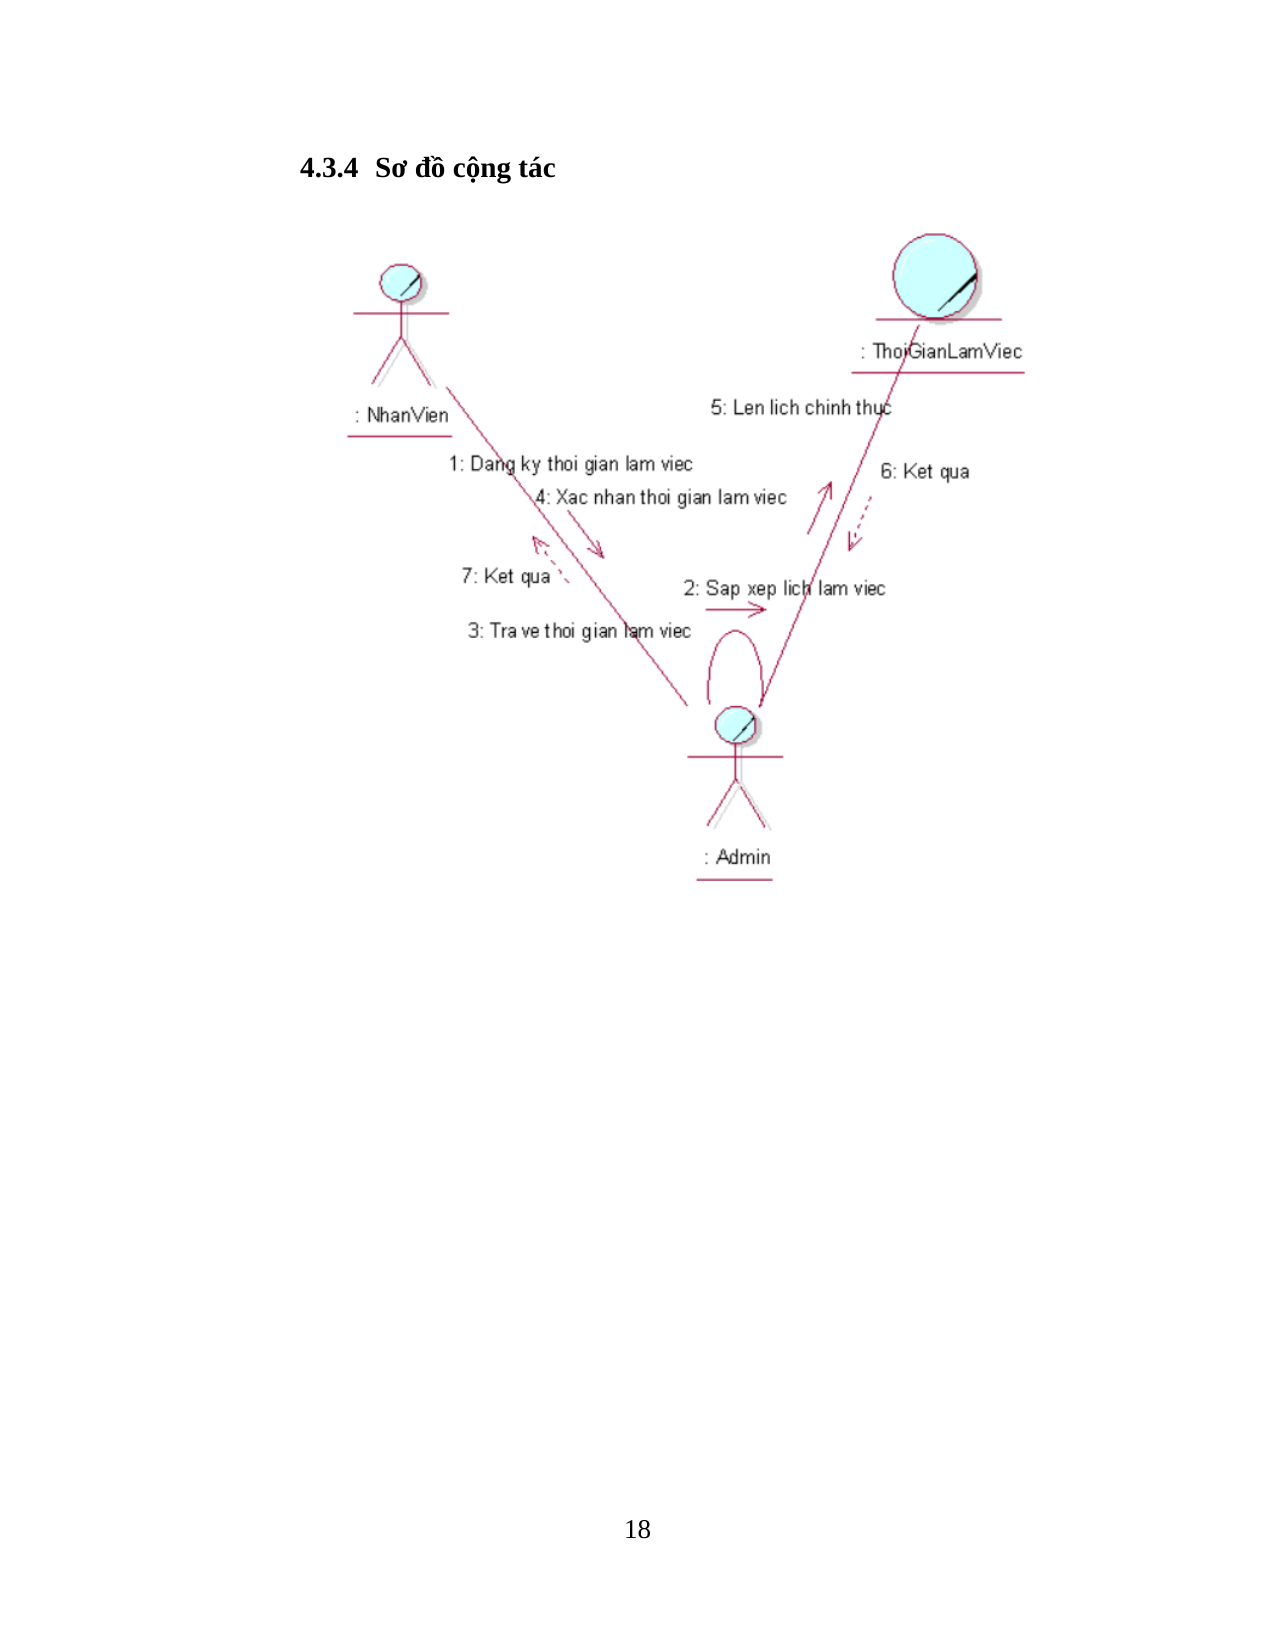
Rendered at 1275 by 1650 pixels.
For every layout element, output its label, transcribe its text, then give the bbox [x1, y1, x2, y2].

picture [336, 226, 1032, 895]
text Sơ đồ cộng tác [300, 150, 1125, 183]
